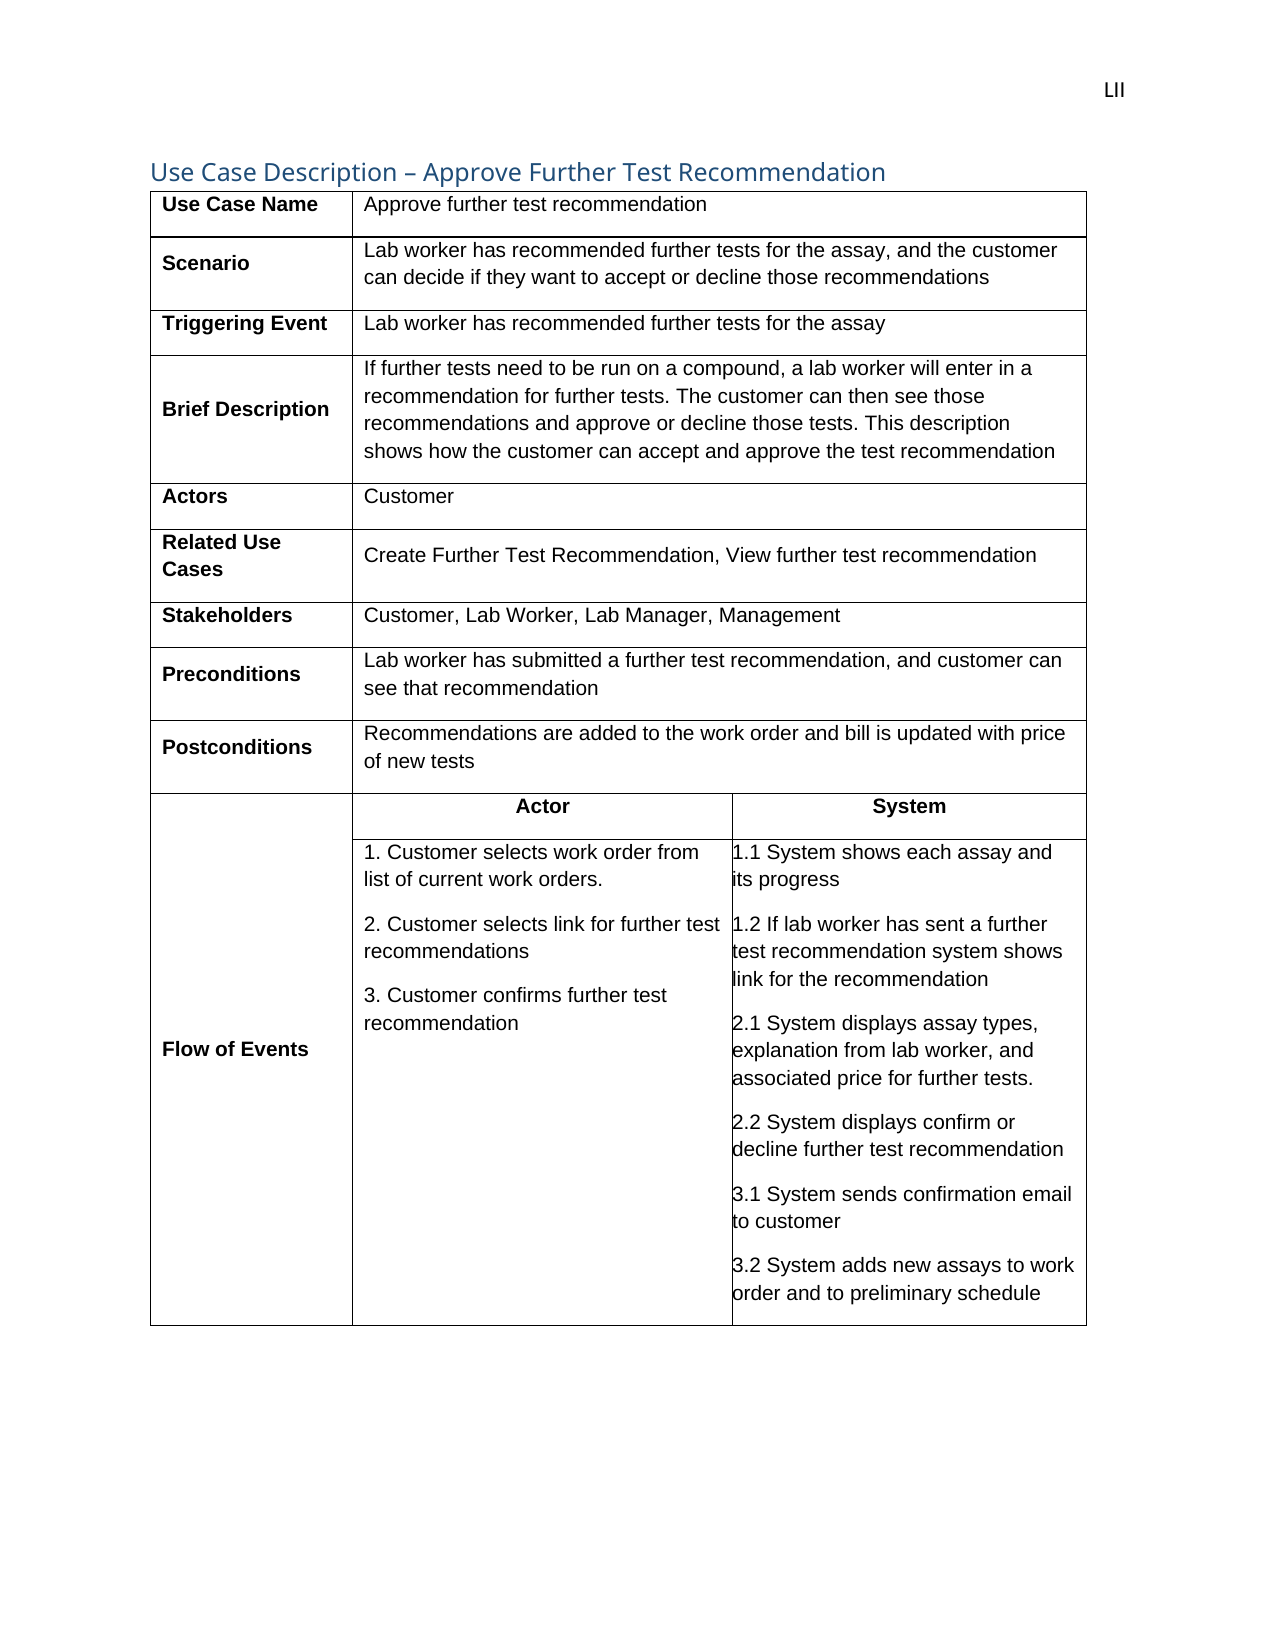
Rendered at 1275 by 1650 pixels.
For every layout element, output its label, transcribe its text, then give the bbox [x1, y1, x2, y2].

table_cell Create Further Test Recommendation, View further test recommendation [353, 530, 1086, 602]
table_cell Stakeholders [151, 603, 352, 647]
table_cell Flow of Events [151, 794, 352, 1325]
table_cell Actors [151, 484, 352, 528]
table_cell Scenario [151, 238, 352, 309]
table_cell System [733, 794, 1086, 839]
table_cell 1.1 System shows each assay and its progress 1.2 If lab worker has sent a further test recommendation system shows link for the recommendation 2.1 System displays assay types, explanation from lab worker, and associated price for further tests. 2.2 System displays confirm or decline further test recommendation 3.1 System sends confirmation email to customer 3.2 System adds new assays to work order and to preliminary schedule [733, 840, 1086, 1325]
subtitle Use Case Description – Approve Further Test Recommendation [150, 154, 1125, 188]
table_cell Related Use Cases [151, 530, 352, 602]
table_cell Customer [353, 484, 1086, 528]
table_cell Actor [353, 794, 732, 839]
table_cell Postconditions [151, 721, 352, 793]
table_cell Recommendations are added to the work order and bill is updated with price of new tests [353, 721, 1086, 793]
table_cell Lab worker has recommended further tests for the assay [353, 311, 1086, 355]
table_cell Preconditions [151, 648, 352, 720]
table_cell Customer, Lab Worker, Lab Manager, Management [353, 603, 1086, 647]
table_cell Lab worker has recommended further tests for the assay, and the customer can decide if they want to accept or decline those recommendations [353, 238, 1086, 309]
table_header Use Case Name [151, 192, 352, 236]
table_cell Brief Description [151, 356, 352, 483]
table_cell 1. Customer selects work order from list of current work orders. 2. Customer selects link for further test recommendations 3. Customer confirms further test recommendation [353, 840, 732, 1325]
table_cell Triggering Event [151, 311, 352, 355]
table_cell Lab worker has submitted a further test recommendation, and customer can see that recommendation [353, 648, 1086, 720]
table_cell If further tests need to be run on a compound, a lab worker will enter in a recommendation for further tests. The customer can then see those recommendations and approve or decline those tests. This description shows how the customer can accept and approve the test recommendation [353, 356, 1086, 483]
table_header Approve further test recommendation [353, 192, 1086, 236]
